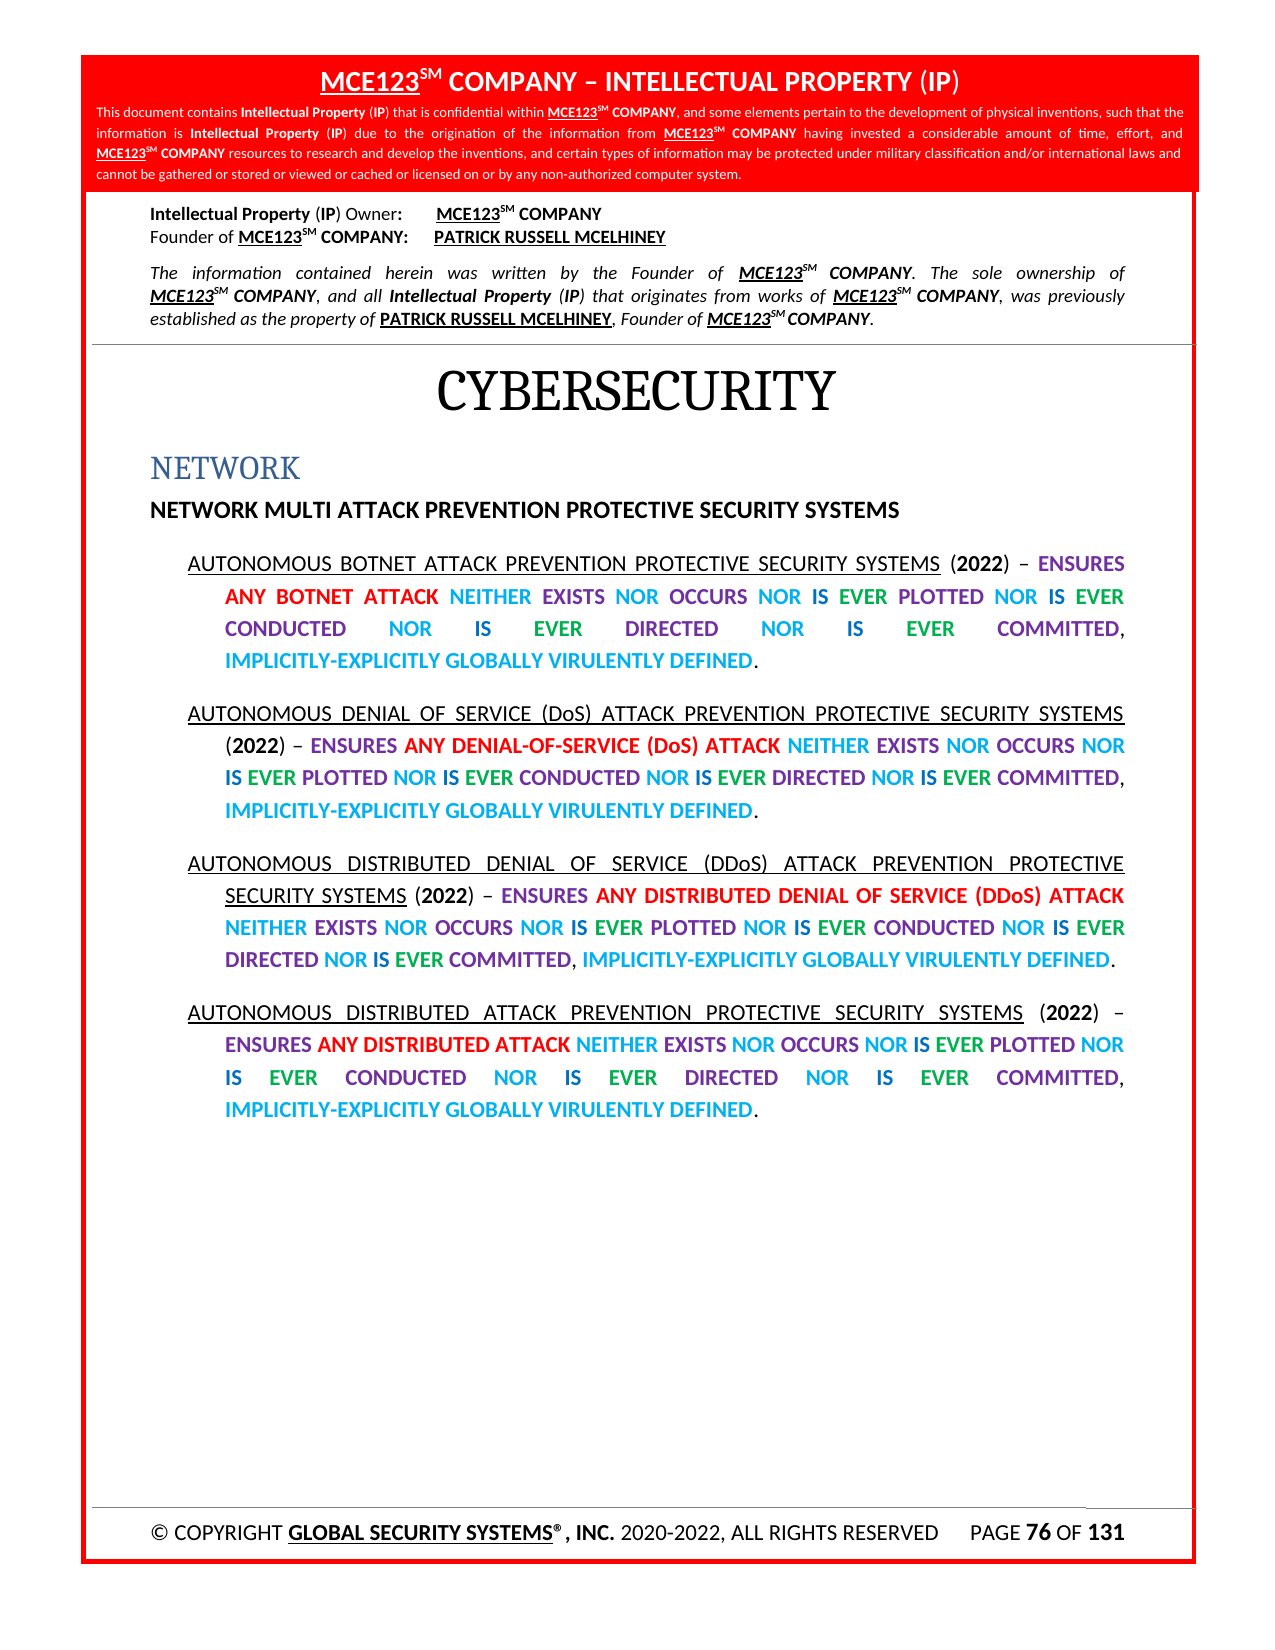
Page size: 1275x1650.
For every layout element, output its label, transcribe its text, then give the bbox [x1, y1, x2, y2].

subtitle NETWORK [150, 450, 1125, 488]
text AUTONOMOUS DISTRIBUTED DENIAL OF SERVICE (DDoS) ATTACK PREVENTION PROTECTIVE SECURITY SYSTEMS (2022) – ENSURES ANY DISTRIBUTED DENIAL OF SERVICE (DDoS) ATTACK NEITHER EXISTS NOR OCCURS NOR IS EVER PLOTTED NOR IS EVER CONDUCTED NOR IS EVER DIRECTED NOR IS EVER COMMITTED, IMPLICITLY-EXPLICITLY GLOBALLY VIRULENTLY DEFINED. [187, 849, 1125, 873]
text AUTONOMOUS DISTRIBUTED ATTACK PREVENTION PROTECTIVE SECURITY SYSTEMS (2022) – ENSURES ANY DISTRIBUTED ATTACK NEITHER EXISTS NOR OCCURS NOR IS EVER PLOTTED NOR IS EVER CONDUCTED NOR IS EVER DIRECTED NOR IS EVER COMMITTED, IMPLICITLY-EXPLICITLY GLOBALLY VIRULENTLY DEFINED. [187, 998, 1125, 1123]
text AUTONOMOUS DENIAL OF SERVICE (DoS) ATTACK PREVENTION PROTECTIVE SECURITY SYSTEMS (2022) – ENSURES ANY DENIAL-OF-SERVICE (DoS) ATTACK NEITHER EXISTS NOR OCCURS NOR IS EVER PLOTTED NOR IS EVER CONDUCTED NOR IS EVER DIRECTED NOR IS EVER COMMITTED, IMPLICITLY-EXPLICITLY GLOBALLY VIRULENTLY DEFINED. [187, 699, 1125, 723]
text AUTONOMOUS BOTNET ATTACK PREVENTION PROTECTIVE SECURITY SYSTEMS (2022) – ENSURES ANY BOTNET ATTACK NEITHER EXISTS NOR OCCURS NOR IS EVER PLOTTED NOR IS EVER CONDUCTED NOR IS EVER DIRECTED NOR IS EVER COMMITTED, IMPLICITLY-EXPLICITLY GLOBALLY VIRULENTLY DEFINED. [187, 549, 1125, 674]
title CYBERSECURITY [150, 358, 1125, 425]
text NETWORK MULTI ATTACK PREVENTION PROTECTIVE SECURITY SYSTEMS [150, 494, 1125, 524]
text AUTONOMOUS DISTRIBUTED DENIAL OF SERVICE (DDoS) ATTACK PREVENTION PROTECTIVE SECURITY SYSTEMS (2022) – ENSURES ANY DISTRIBUTED DENIAL OF SERVICE (DDoS) ATTACK NEITHER EXISTS NOR OCCURS NOR IS EVER PLOTTED NOR IS EVER CONDUCTED NOR IS EVER DIRECTED NOR IS EVER COMMITTED, IMPLICITLY-EXPLICITLY GLOBALLY VIRULENTLY DEFINED. [187, 874, 1125, 973]
text AUTONOMOUS DENIAL OF SERVICE (DoS) ATTACK PREVENTION PROTECTIVE SECURITY SYSTEMS (2022) – ENSURES ANY DENIAL-OF-SERVICE (DoS) ATTACK NEITHER EXISTS NOR OCCURS NOR IS EVER PLOTTED NOR IS EVER CONDUCTED NOR IS EVER DIRECTED NOR IS EVER COMMITTED, IMPLICITLY-EXPLICITLY GLOBALLY VIRULENTLY DEFINED. [187, 724, 1125, 824]
